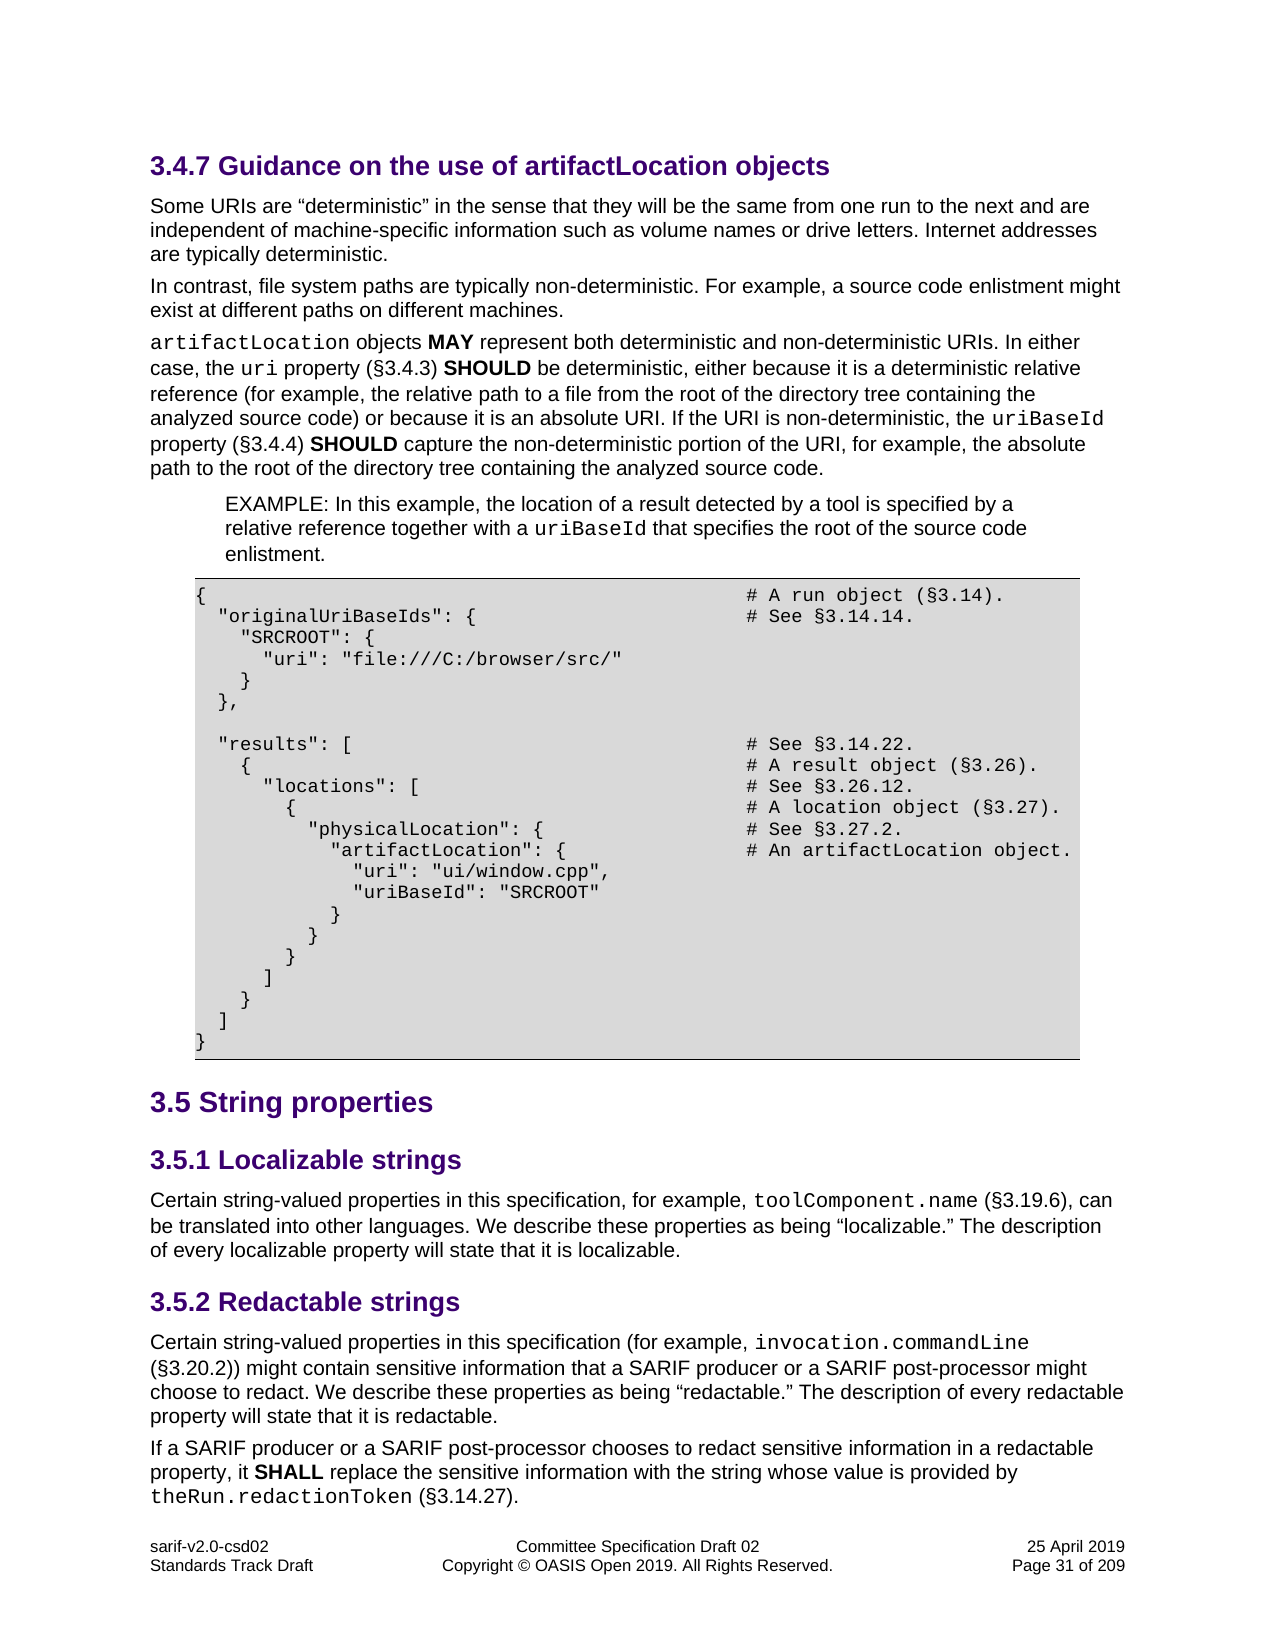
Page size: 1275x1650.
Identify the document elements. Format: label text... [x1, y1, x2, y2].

text }, [195, 684, 1080, 706]
text Certain string-valued properties in this specification, for example, toolComponent.name (§3.19.6), can be translated into other languages. We describe these properties as being “localizable.” The description of every localizable property will state that it is localizable. [150, 1188, 1125, 1261]
text EXAMPLE: In this example, the location of a result detected by a tool is specified by a relative reference together with a uriBaseId that specifies the root of the source code enlistment. [225, 492, 1050, 566]
text } [195, 982, 1080, 1003]
text "originalUriBaseIds": { # See §3.14.14. [195, 599, 1080, 621]
text "results": [ # See §3.14.22. [195, 727, 1080, 748]
text "physicalLocation": { # See §3.27.2. [195, 812, 1080, 833]
subtitle String properties [150, 1085, 1125, 1119]
text In contrast, file system paths are typically non-deterministic. For example, a source code enlistment might exist at different paths on different machines. [150, 274, 1125, 322]
text "locations": [ # See §3.26.12. [195, 769, 1080, 791]
text { # A run object (§3.14). [195, 579, 1080, 599]
text { # A result object (§3.26). [195, 748, 1080, 769]
text Certain string-valued properties in this specification (for example, invocation.commandLine (§3.20.2)) might contain sensitive information that a SARIF producer or a SARIF post-processor might choose to redact. We describe these properties as being “redactable.” The description of every redactable property will state that it is redactable. [150, 1330, 1125, 1428]
text "uri": "file:///C:/browser/src/" [195, 642, 1080, 663]
text Some URIs are “deterministic” in the sense that they will be the same from one run to the next and are independent of machine-specific information such as volume names or drive letters. Internet addresses are typically deterministic. [150, 194, 1125, 266]
text } [195, 897, 1080, 918]
text { # A location object (§3.27). [195, 791, 1080, 812]
text ] [195, 1003, 1080, 1024]
subtitle Redactable strings [150, 1286, 1125, 1318]
text ] [195, 961, 1080, 982]
text } [195, 918, 1080, 939]
text } [195, 1024, 1080, 1059]
text } [195, 663, 1080, 684]
subtitle Localizable strings [150, 1144, 1125, 1175]
text "artifactLocation": { # An artifactLocation object. [195, 833, 1080, 854]
text "SRCROOT": { [195, 621, 1080, 642]
text "uriBaseId": "SRCROOT" [195, 876, 1080, 897]
subtitle Guidance on the use of artifactLocation objects [150, 150, 1125, 181]
text } [195, 939, 1080, 961]
text artifactLocation objects MAY represent both deterministic and non-deterministic URIs. In either case, the uri property (§3.4.3) SHOULD be deterministic, either because it is a deterministic relative reference (for example, the relative path to a file from the root of the directory tree containing the analyzed source code) or because it is an absolute URI. If the URI is non-deterministic, the uriBaseId property (§3.4.4) SHOULD capture the non-deterministic portion of the URI, for example, the absolute path to the root of the directory tree containing the analyzed source code. [150, 330, 1125, 479]
text "uri": "ui/window.cpp", [195, 854, 1080, 876]
